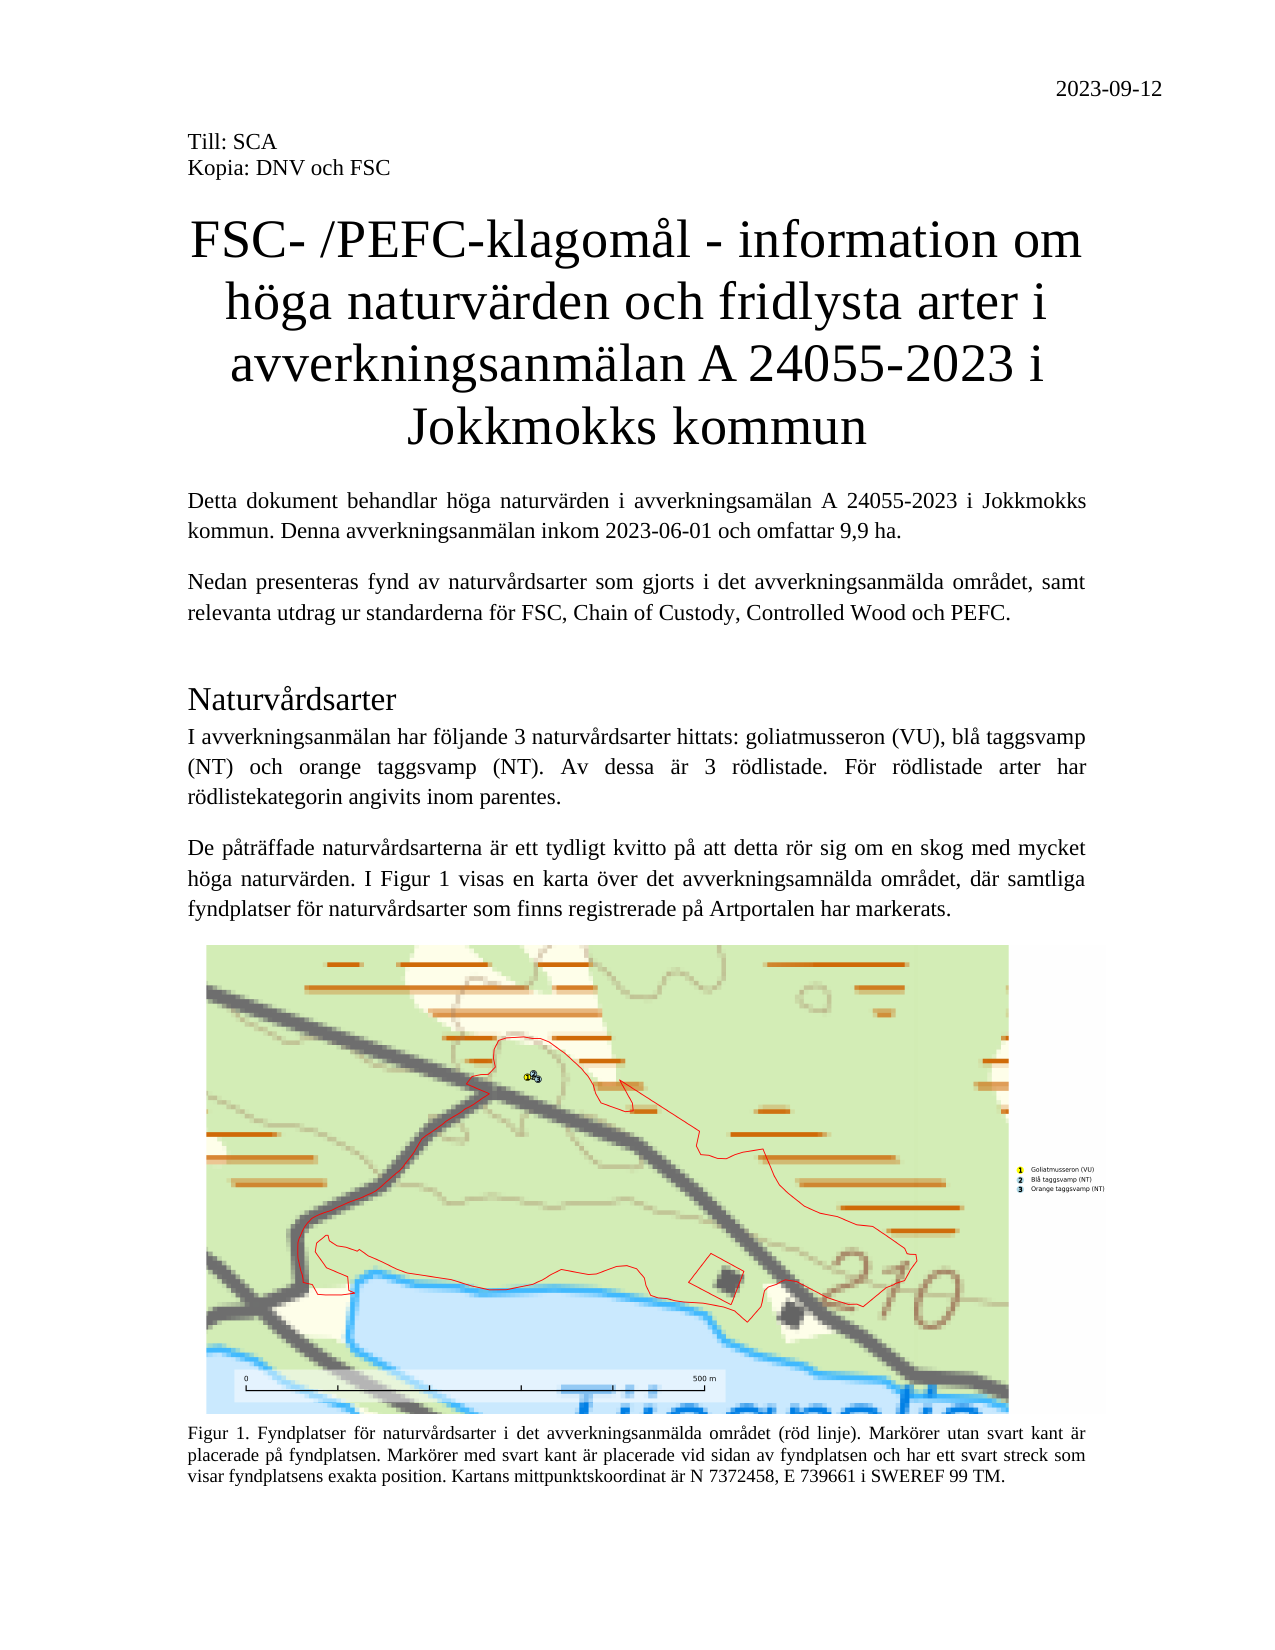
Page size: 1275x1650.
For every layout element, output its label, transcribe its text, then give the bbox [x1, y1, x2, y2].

text I avverkningsanmälan har följande 3 naturvårdsarter hittats: goliatmusseron (VU), blå taggsvamp (NT) och orange taggsvamp (NT). Av dessa är 3 rödlistade. För rödlistade arter har rödlistekategorin angivits inom parentes. [187, 723, 1087, 810]
text De påträffade naturvårdsarterna är ett tydligt kvitto på att detta rör sig om en skog med mycket höga naturvärden. I Figur 1 visas en karta över det avverkningsamnälda området, där samtliga fyndplatser för naturvårdsarter som finns registrerade på Artportalen har markerats. [187, 834, 1087, 921]
picture [206, 945, 1107, 1414]
title FSC- /PEFC-klagomål - information om höga naturvärden och fridlysta arter i avverkningsanmälan A 24055-2023 i Jokkmokks kommun [187, 207, 1087, 456]
text Nedan presenteras fynd av naturvårdsarter som gjorts i det avverkningsanmälda området, samt relevanta utdrag ur standarderna för FSC, Chain of Custody, Controlled Wood och PEFC. [187, 568, 1087, 625]
text Detta dokument behandlar höga naturvärden i avverkningsamälan A 24055-2023 i Jokkmokks kommun. Denna avverkningsanmälan inkom 2023-06-01 och omfattar 9,9 ha. [187, 487, 1087, 544]
text Figur 1. Fyndplatser för naturvårdsarter i det avverkningsanmälda området (röd linje). Markörer utan svart kant är placerade på fyndplatsen. Markörer med svart kant är placerade vid sidan av fyndplatsen och har ett svart streck som visar fyndplatsens exakta position. Kartans mittpunktskoordinat är N 7372458, E 739661 i SWEREF 99 TM. [187, 1422, 1087, 1487]
subtitle Naturvårdsarter [187, 679, 1087, 717]
